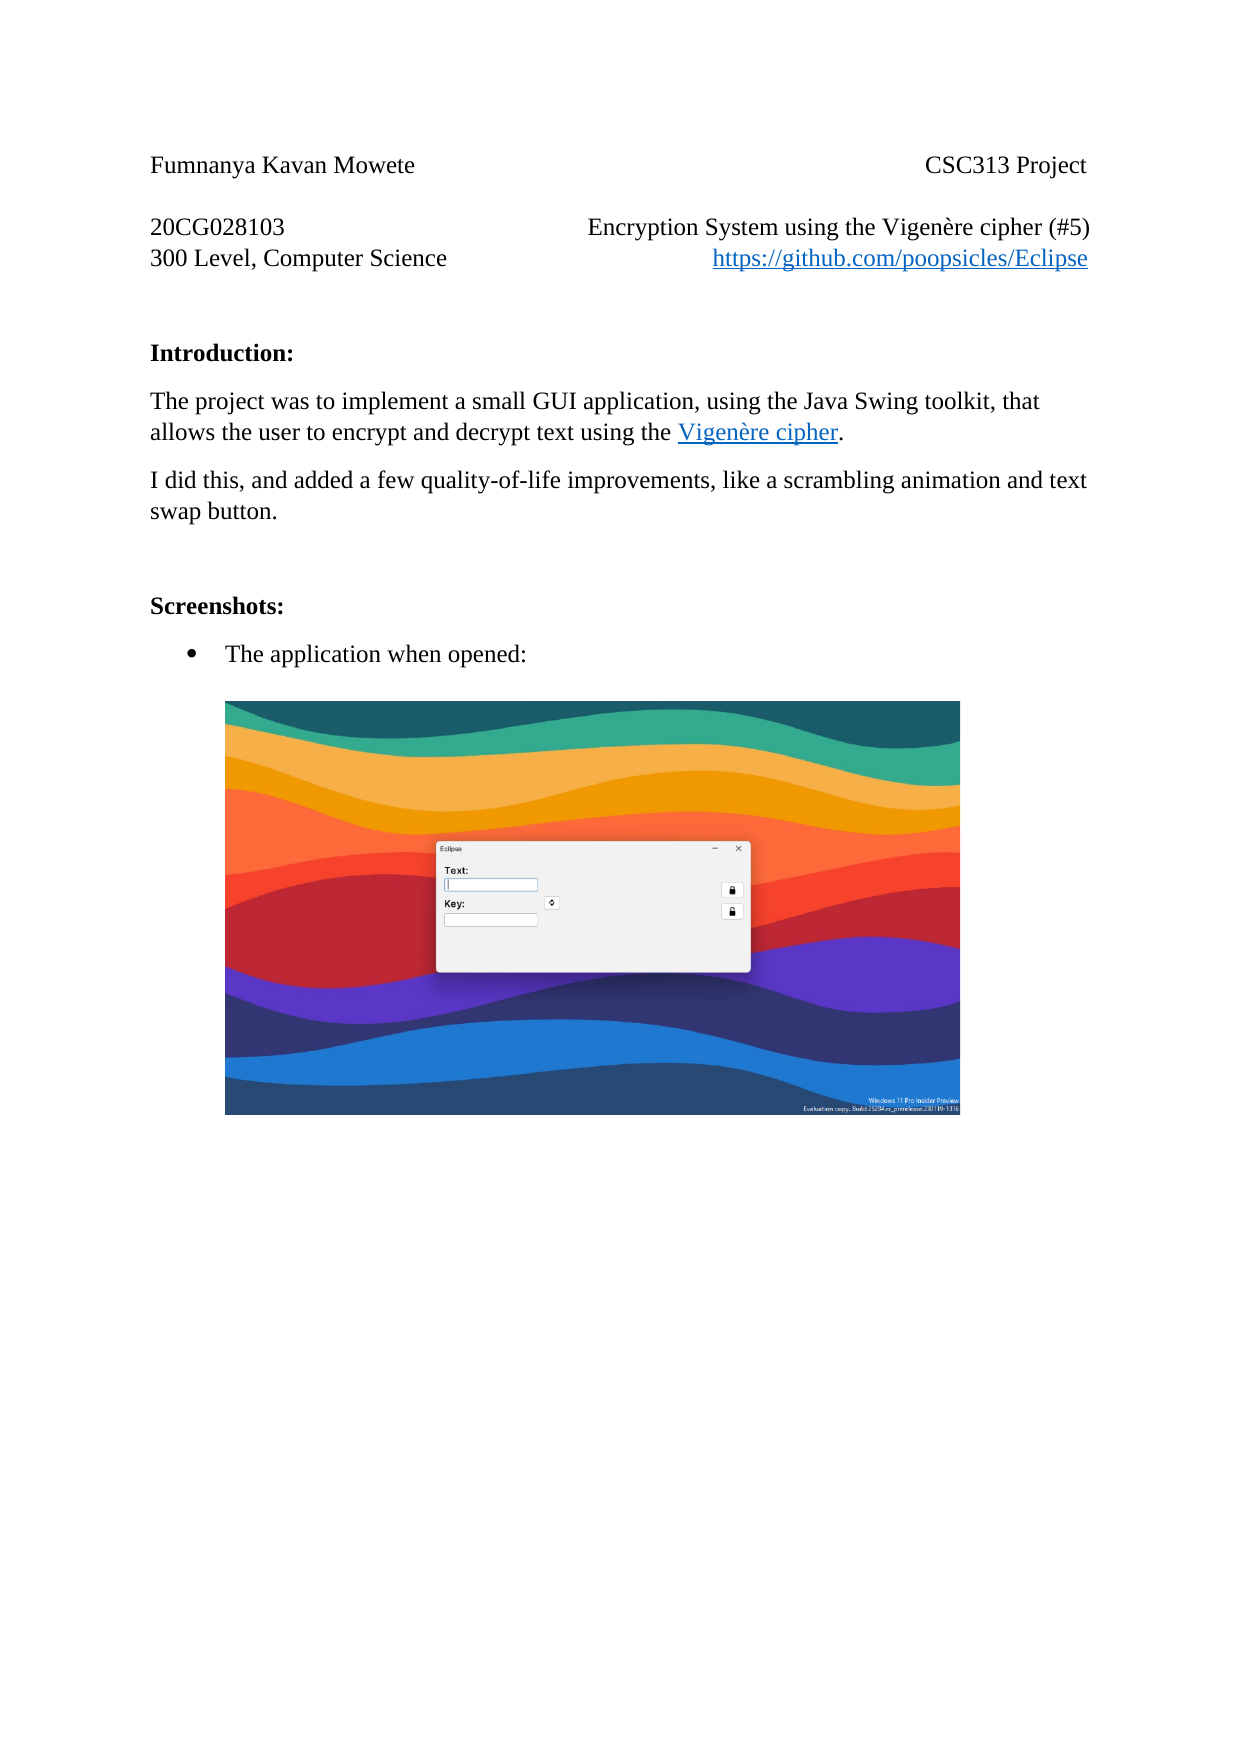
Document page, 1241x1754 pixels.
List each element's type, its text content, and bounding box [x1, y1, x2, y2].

text Introduction: [150, 338, 1090, 367]
text Fumnanya Kavan Mowete CSC313 Project 20CG028103 Encryption System using the Vigenère cipher (#5) 300 Level, Computer Science https://github.com/poopsicles/Eclipse [150, 150, 1090, 272]
text The project was to implement a small GUI application, using the Java Swing toolkit, that allows the user to encrypt and decrypt text using the Vigenère cipher. [150, 386, 1090, 446]
picture [225, 701, 961, 1115]
text Screenshots: [150, 591, 1090, 620]
text I did this, and added a few quality-of-life improvements, like a scrambling animation and text swap button. [150, 465, 1090, 525]
